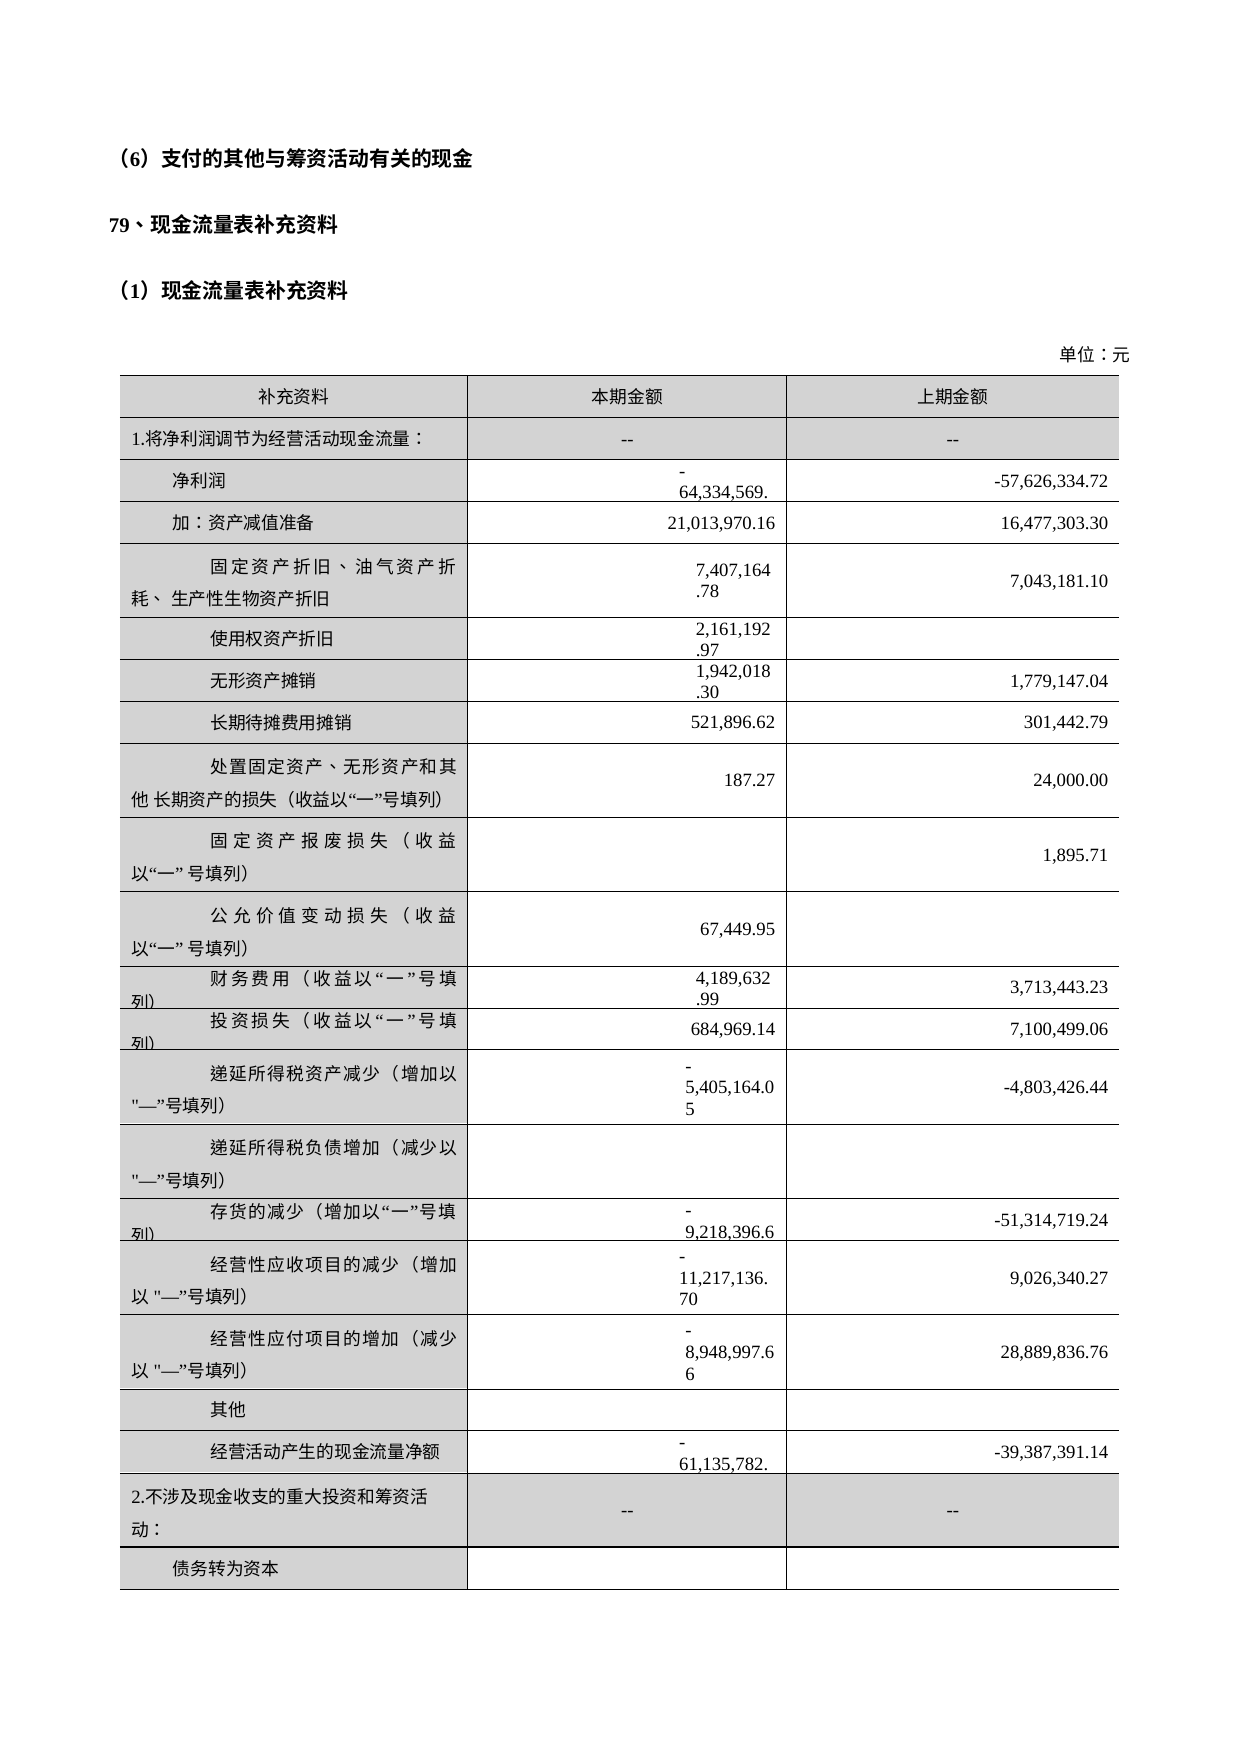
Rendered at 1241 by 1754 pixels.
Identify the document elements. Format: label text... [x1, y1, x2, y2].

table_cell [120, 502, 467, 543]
subtitle （6）支付的其他与筹资活动有关的现金 [109, 144, 1130, 173]
subtitle 79、现金流量表补充资料 [109, 211, 1130, 239]
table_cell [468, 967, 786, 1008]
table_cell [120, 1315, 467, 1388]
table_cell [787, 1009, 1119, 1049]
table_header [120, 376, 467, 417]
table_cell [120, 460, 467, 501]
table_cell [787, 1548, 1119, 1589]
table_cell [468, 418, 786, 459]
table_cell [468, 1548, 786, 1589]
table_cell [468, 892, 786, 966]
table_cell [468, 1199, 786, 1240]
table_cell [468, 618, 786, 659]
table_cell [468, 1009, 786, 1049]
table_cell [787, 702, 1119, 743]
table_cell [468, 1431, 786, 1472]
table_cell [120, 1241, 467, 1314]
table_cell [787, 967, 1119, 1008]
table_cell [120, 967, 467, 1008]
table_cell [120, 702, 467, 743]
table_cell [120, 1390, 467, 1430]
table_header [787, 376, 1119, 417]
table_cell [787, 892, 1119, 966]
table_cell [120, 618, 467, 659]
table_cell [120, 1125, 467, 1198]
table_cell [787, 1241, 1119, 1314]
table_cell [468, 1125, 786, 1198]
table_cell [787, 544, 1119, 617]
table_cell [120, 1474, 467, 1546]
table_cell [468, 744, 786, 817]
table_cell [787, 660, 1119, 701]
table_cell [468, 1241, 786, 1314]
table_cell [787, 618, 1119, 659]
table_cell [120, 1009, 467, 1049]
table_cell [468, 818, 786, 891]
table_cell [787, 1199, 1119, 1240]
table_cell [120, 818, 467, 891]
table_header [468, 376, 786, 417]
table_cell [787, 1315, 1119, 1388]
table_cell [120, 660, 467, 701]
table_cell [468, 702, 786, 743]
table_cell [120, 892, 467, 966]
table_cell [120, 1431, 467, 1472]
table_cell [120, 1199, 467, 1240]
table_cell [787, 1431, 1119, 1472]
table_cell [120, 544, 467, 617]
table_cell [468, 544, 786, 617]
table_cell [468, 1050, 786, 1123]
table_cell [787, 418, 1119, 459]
subtitle （1）现金流量表补充资料 [109, 276, 1130, 305]
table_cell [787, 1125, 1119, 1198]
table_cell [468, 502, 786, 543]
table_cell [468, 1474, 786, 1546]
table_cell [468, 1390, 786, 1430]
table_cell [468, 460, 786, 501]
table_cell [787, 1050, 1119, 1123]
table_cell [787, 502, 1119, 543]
text 单位：元 [109, 342, 1130, 367]
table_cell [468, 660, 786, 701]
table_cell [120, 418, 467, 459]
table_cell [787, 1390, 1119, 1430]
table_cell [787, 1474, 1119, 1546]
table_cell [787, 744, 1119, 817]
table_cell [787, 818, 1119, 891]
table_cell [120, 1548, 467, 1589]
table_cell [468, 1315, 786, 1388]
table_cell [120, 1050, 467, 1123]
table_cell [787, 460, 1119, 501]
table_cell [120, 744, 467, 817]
